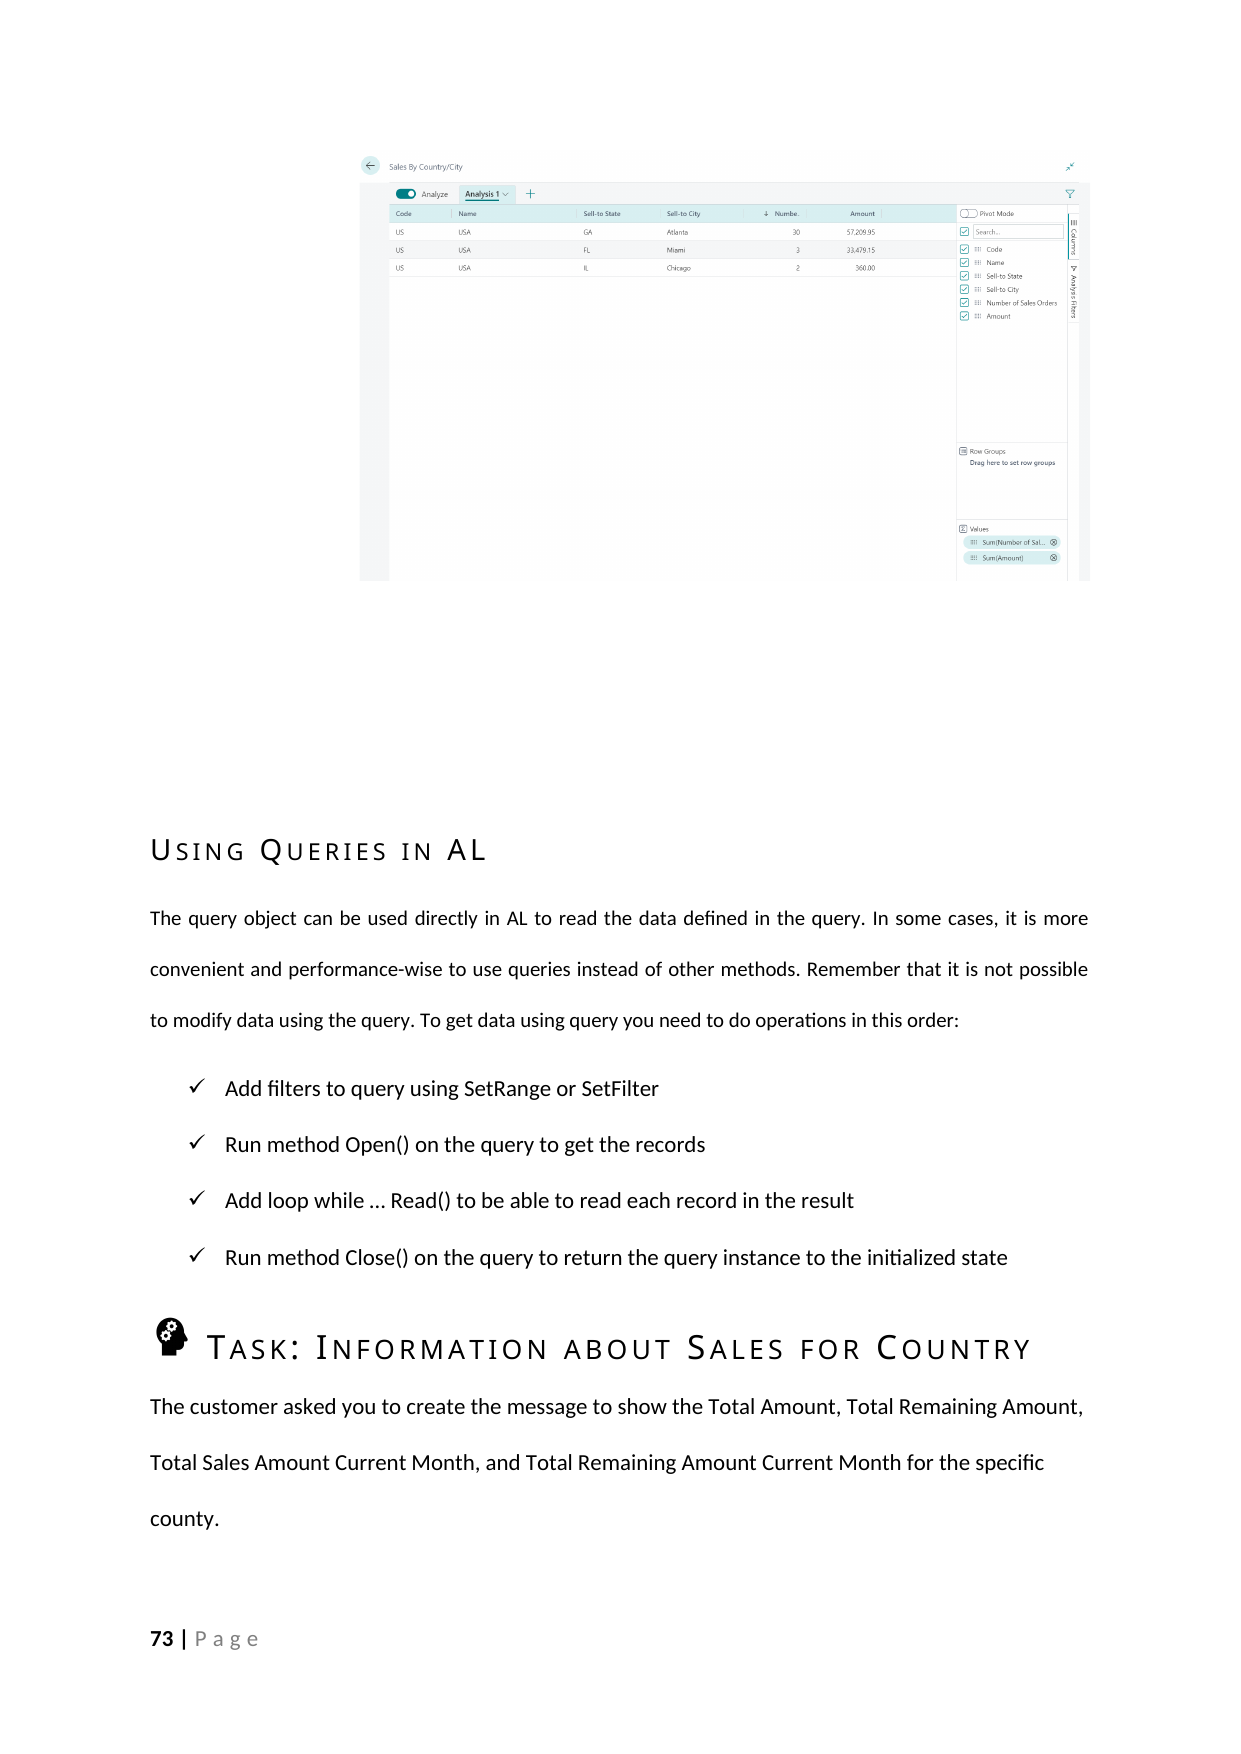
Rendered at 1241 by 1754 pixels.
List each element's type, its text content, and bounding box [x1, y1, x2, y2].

picture [359, 150, 1091, 581]
picture [150, 1315, 194, 1360]
subtitle Using Queries in AL [150, 829, 1090, 869]
list Add filters to query using SetRange or SetFilter [187, 1074, 1090, 1103]
text The query object can be used directly in AL to read the data defined in the query. In some cases, it is more convenient and performance-wise to use queries instead of other methods. Remember that it is not possible to modify data using the query. To get data using query you need to do operations in this order: [150, 905, 1090, 1032]
subtitle Task: Information about Sales for Country [150, 1315, 1090, 1369]
list Run method Open() on the query to get the records [187, 1131, 1090, 1159]
list Add loop while … Read() to be able to read each record in the result [187, 1187, 1090, 1215]
list Run method Close() on the query to return the query instance to the initialized state [187, 1243, 1090, 1271]
text The customer asked you to create the message to show the Total Amount, Total Remaining Amount, Total Sales Amount Current Month, and Total Remaining Amount Current Month for the specific county. [150, 1392, 1090, 1532]
